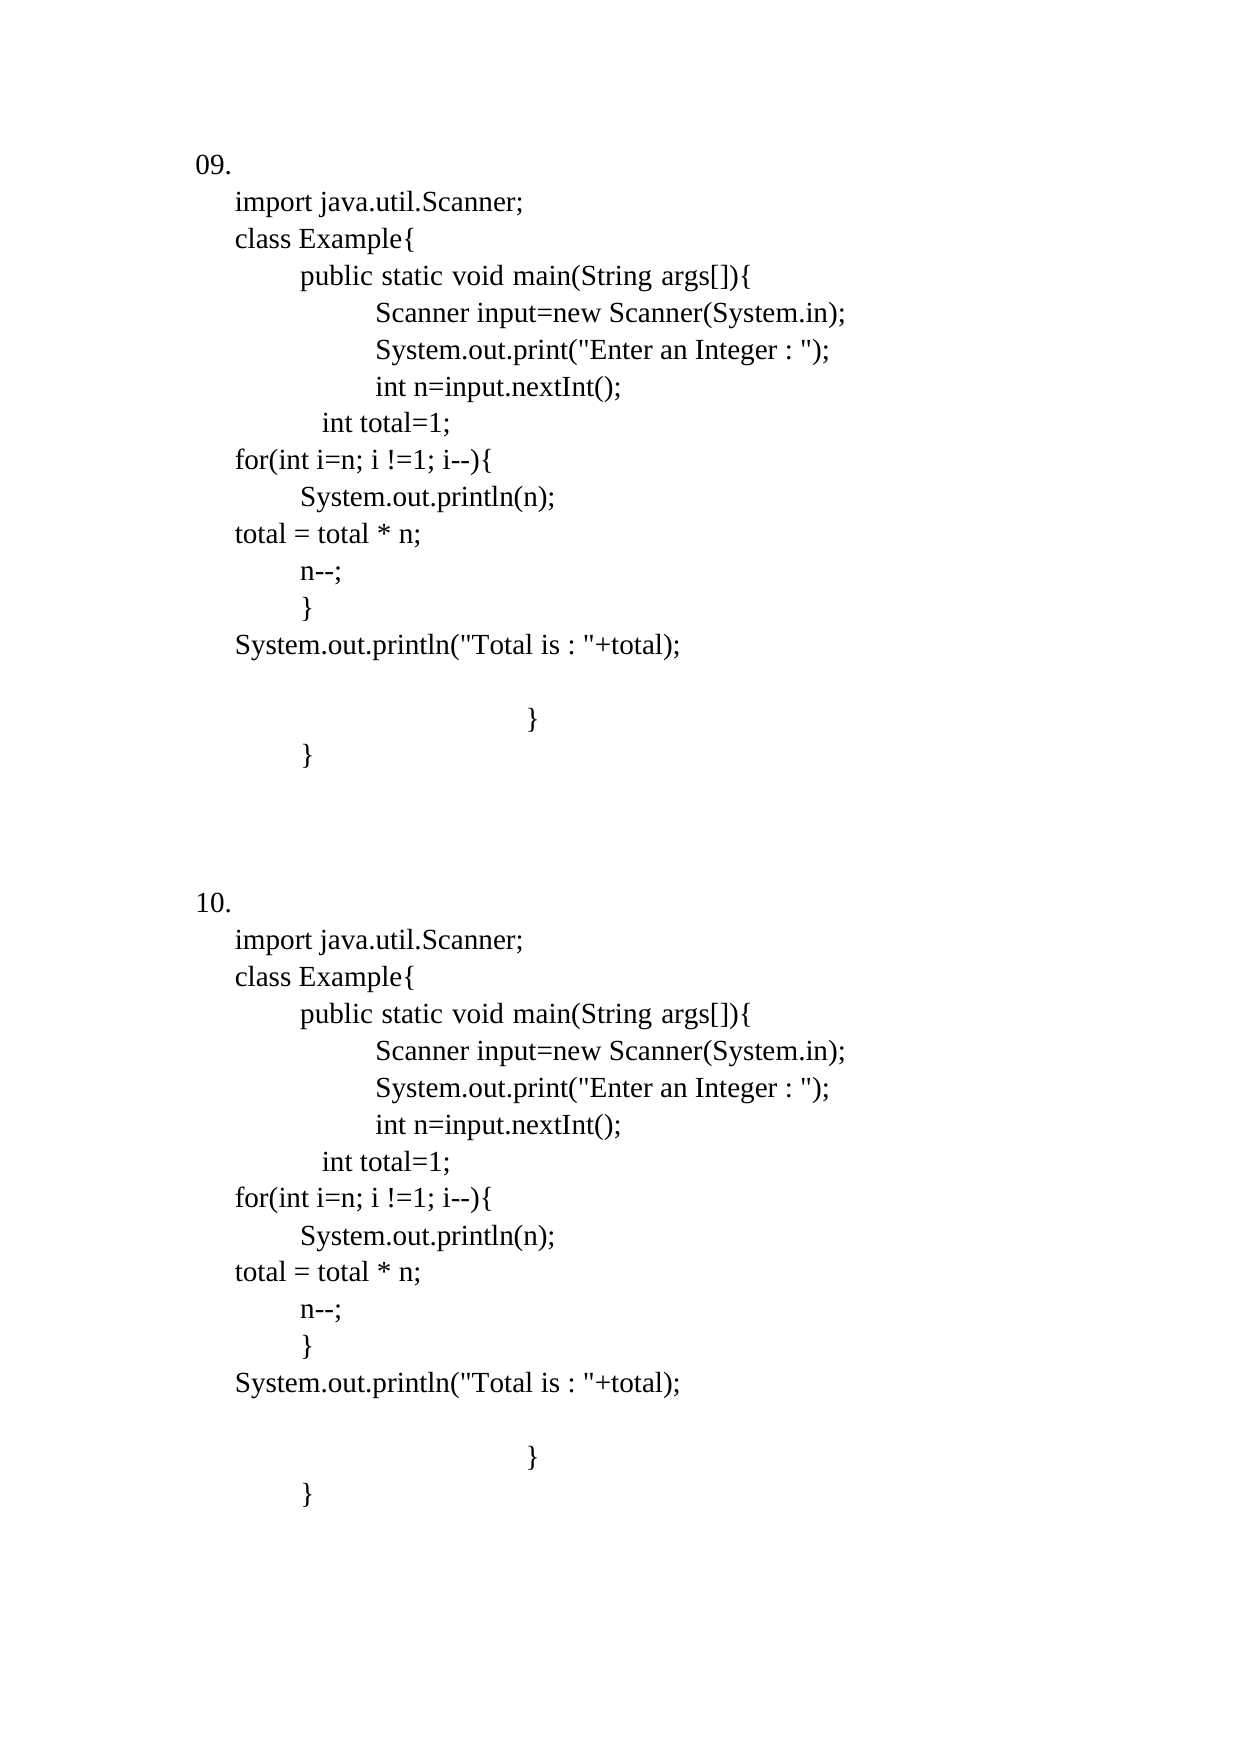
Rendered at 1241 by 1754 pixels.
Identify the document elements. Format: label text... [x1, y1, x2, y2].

text } [139, 701, 925, 734]
text n--; [300, 1291, 1098, 1325]
text n--; [300, 553, 1098, 587]
text int total=1; for(int i=n; i !=1; i--){ [234, 406, 494, 476]
text import java.util.Scanner; class Example{ [234, 184, 525, 255]
text 10. [195, 886, 1098, 919]
text 09. [195, 147, 1098, 181]
text } [139, 1439, 925, 1472]
text } [300, 590, 1098, 623]
text import java.util.Scanner; class Example{ [234, 922, 525, 993]
text System.out.println(n); total = total * n; [234, 1218, 575, 1288]
text System.out.println(n); total = total * n; [234, 479, 575, 550]
text } [300, 1328, 1098, 1362]
text System.out.println("Total is : "+total); [234, 1365, 1098, 1399]
text } [139, 737, 475, 771]
text public static void main(String args[]){ Scanner input=new Scanner(System.in); System.out.print("Enter an Integer : "); int n=input.nextInt(); [300, 258, 846, 402]
text } [139, 1476, 475, 1509]
text System.out.println("Total is : "+total); [234, 627, 1098, 660]
text public static void main(String args[]){ Scanner input=new Scanner(System.in); System.out.print("Enter an Integer : "); int n=input.nextInt(); [300, 996, 846, 1140]
text int total=1; for(int i=n; i !=1; i--){ [234, 1144, 494, 1214]
